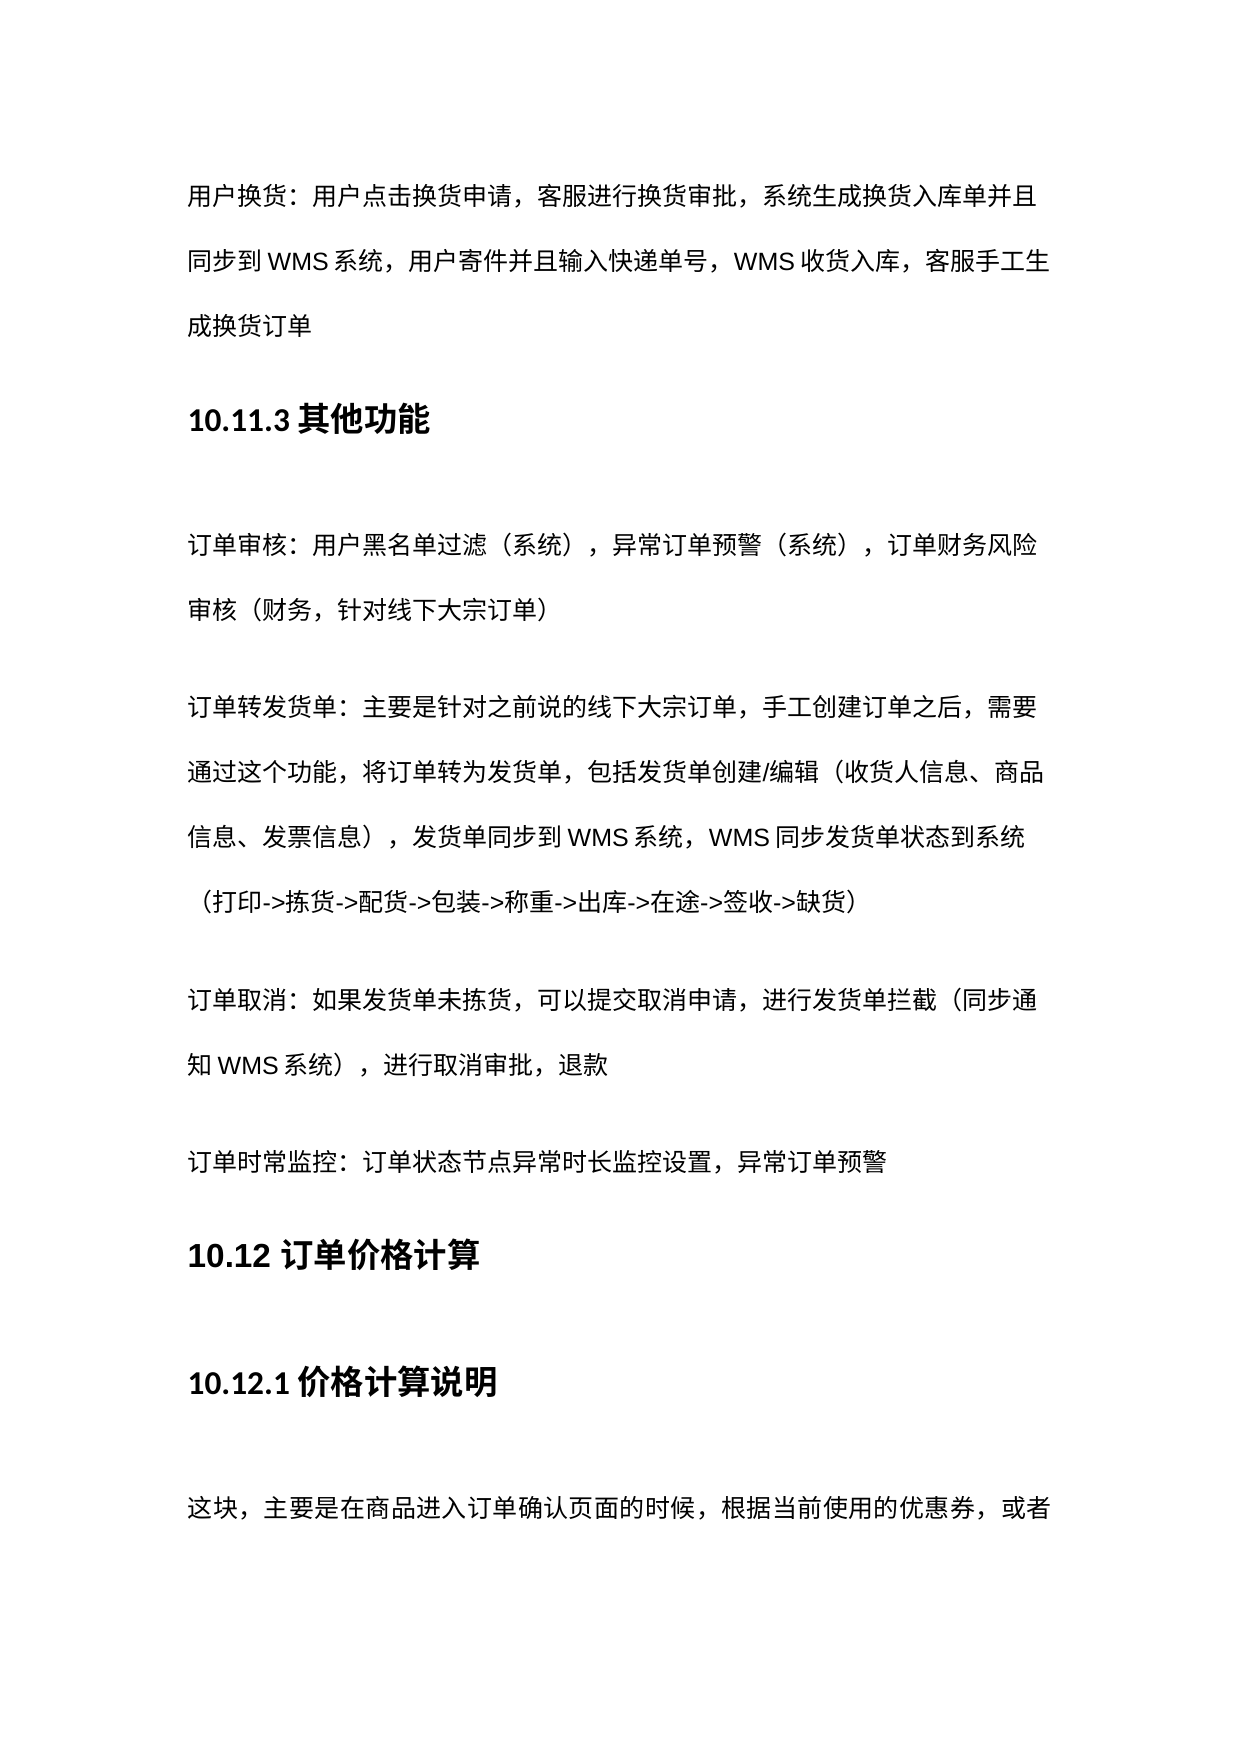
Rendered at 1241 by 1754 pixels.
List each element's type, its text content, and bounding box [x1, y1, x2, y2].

subtitle 10.12.1 价格计算说明 [187, 1347, 1053, 1412]
text 订单时常监控：订单状态节点异常时长监控设置，异常订单预警 [187, 1128, 1053, 1193]
text 订单取消：如果发货单未拣货，可以提交取消申请，进行发货单拦截（同步通知WMS系统），进行取消审批，退款 [187, 966, 1053, 1096]
text 订单转发货单：主要是针对之前说的线下大宗订单，手工创建订单之后，需要通过这个功能，将订单转为发货单，包括发货单创建/编辑（收货人信息、商品信息、发票信息），发货单同步到WMS系统，WMS同步发货单状态到系统（打印->拣货->配货->包装->称重->出库->在途->签收->缺货） [187, 673, 1053, 933]
subtitle 10.12 订单价格计算 [187, 1220, 1053, 1285]
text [187, 1474, 1053, 1539]
subtitle 10.11.3 其他功能 [187, 384, 1053, 449]
text 订单审核：用户黑名单过滤（系统），异常订单预警（系统），订单财务风险审核（财务，针对线下大宗订单） [187, 511, 1053, 641]
text 用户换货：用户点击换货申请，客服进行换货审批，系统生成换货入库单并且同步到WMS系统，用户寄件并且输入快递单号，WMS收货入库，客服手工生成换货订单 [187, 162, 1053, 357]
